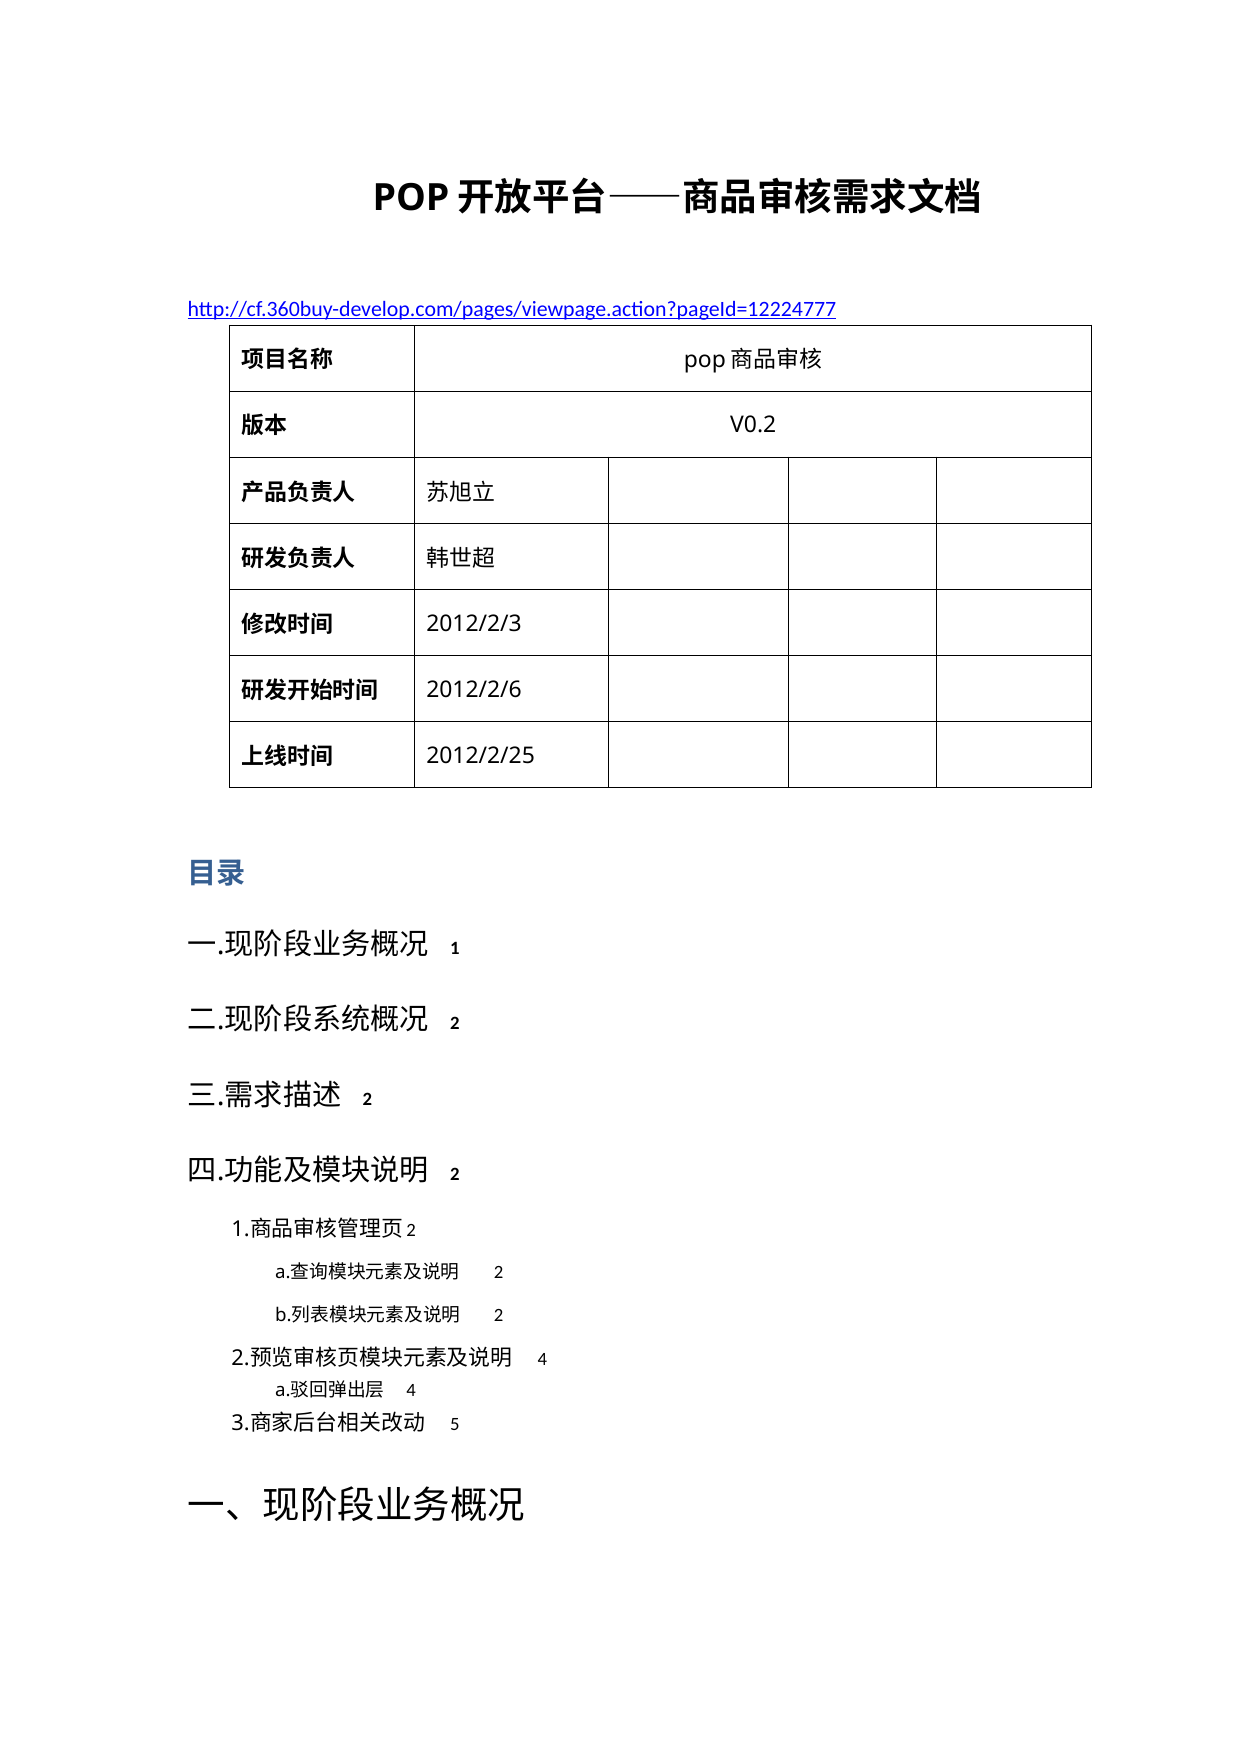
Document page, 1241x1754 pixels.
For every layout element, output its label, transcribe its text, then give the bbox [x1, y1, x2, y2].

table_cell [789, 458, 936, 523]
table_cell [789, 656, 936, 721]
table_cell 产品负责人 [230, 458, 414, 523]
table_header pop商品审核 [415, 326, 1091, 391]
table_cell [609, 722, 788, 787]
table_cell 研发开始时间 [230, 656, 414, 721]
table_cell 研发负责人 [230, 524, 414, 589]
table_cell 版本 [230, 392, 414, 457]
table_cell 修改时间 [230, 590, 414, 655]
table_cell [937, 656, 1091, 721]
table_cell [937, 524, 1091, 589]
text 一、现阶段业务概况 [187, 1469, 1167, 1534]
table_cell [789, 722, 936, 787]
text POP开放平台——商品审核需求文档 [187, 162, 1167, 227]
table_cell 2012/2/3 [415, 590, 608, 655]
table_cell [789, 524, 936, 589]
table_cell [609, 524, 788, 589]
table_header 项目名称 [230, 326, 414, 391]
table_cell [789, 590, 936, 655]
table_cell 上线时间 [230, 722, 414, 787]
table_cell [609, 458, 788, 523]
table_cell 韩世超 [415, 524, 608, 589]
table_cell [609, 656, 788, 721]
table_cell [937, 458, 1091, 523]
text http://cf.360buy-develop.com/pages/viewpage.action?pageId=12224777 [187, 292, 1167, 324]
table_cell V0.2 [415, 392, 1091, 457]
table_cell 2012/2/25 [415, 722, 608, 787]
table_cell [937, 590, 1091, 655]
table_cell [937, 722, 1091, 787]
table_cell 苏旭立 [415, 458, 608, 523]
table_cell 2012/2/6 [415, 656, 608, 721]
table_cell [609, 590, 788, 655]
